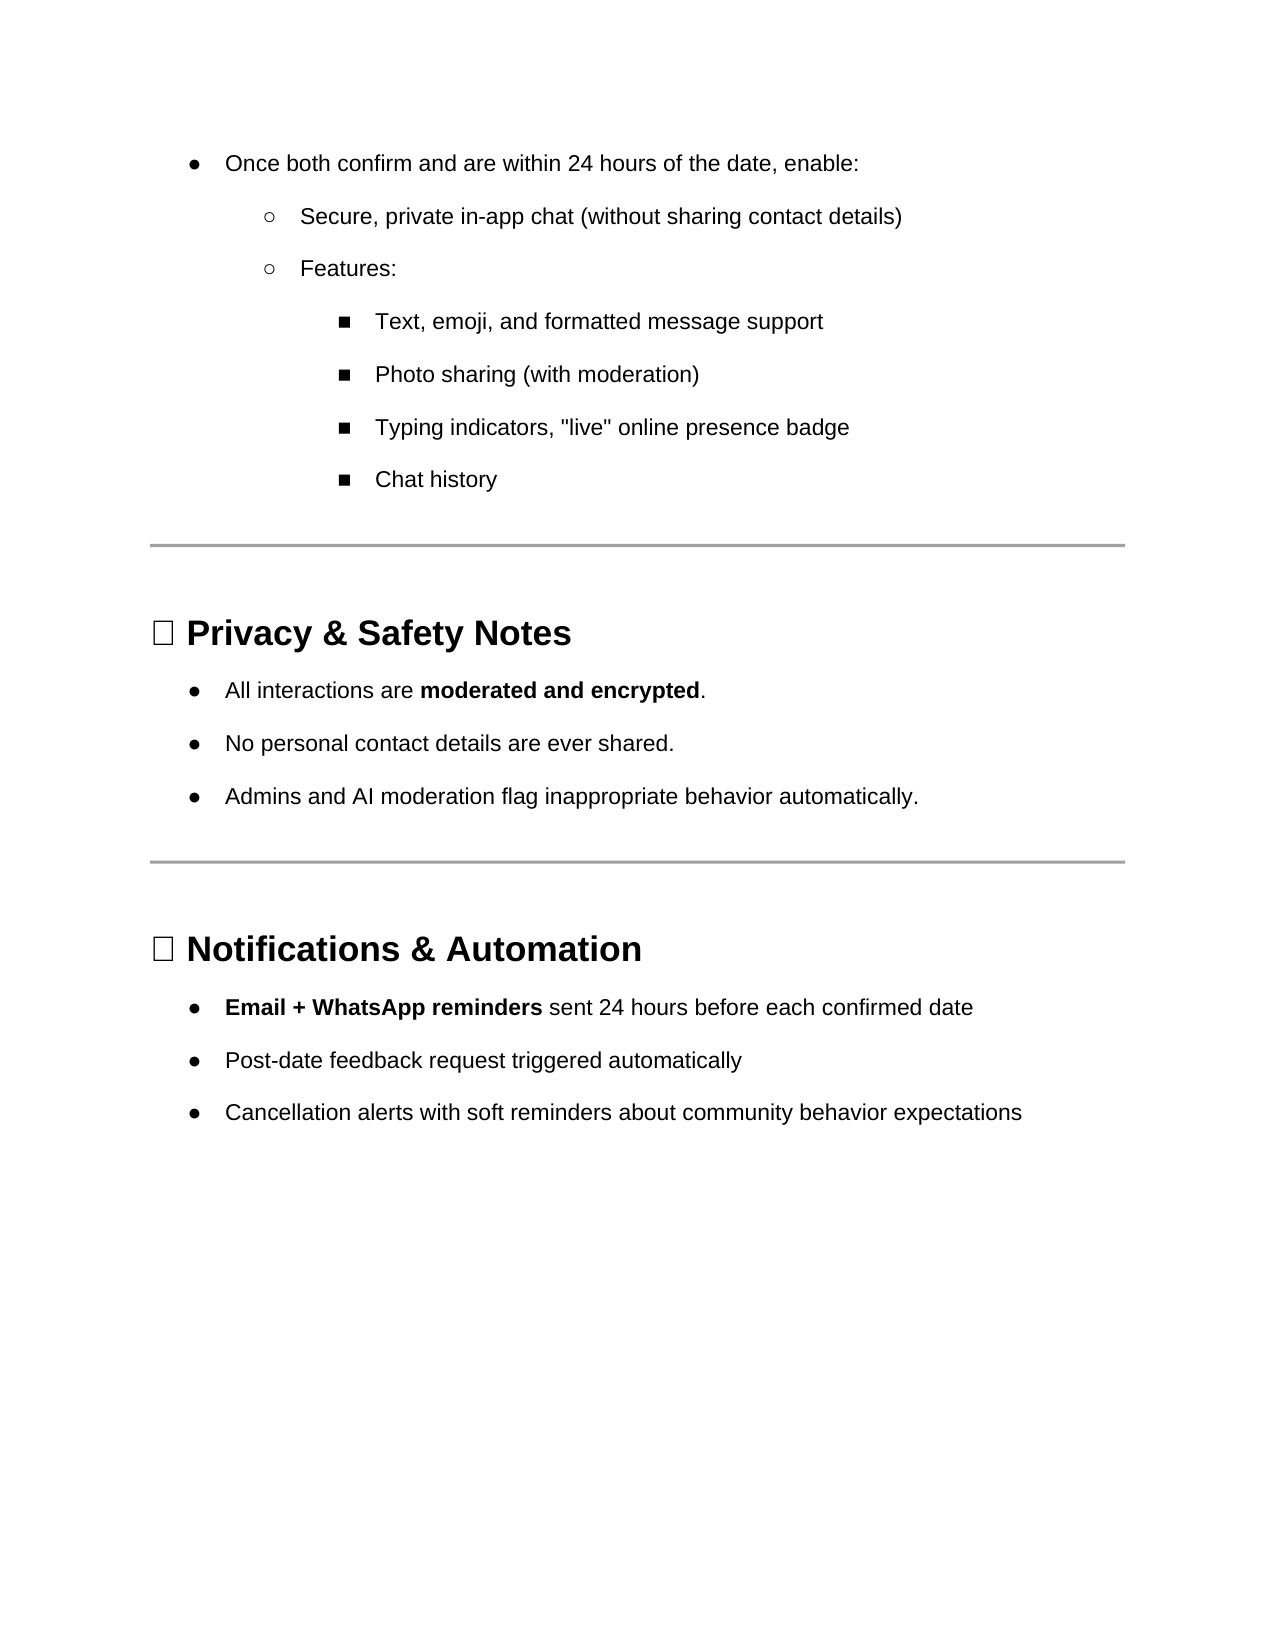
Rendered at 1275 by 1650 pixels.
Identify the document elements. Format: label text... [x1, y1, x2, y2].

list Photo sharing (with moderation) [337, 361, 1125, 413]
list No personal contact details are ever shared. [187, 730, 1125, 783]
list Admins and AI moderation flag inappropriate behavior automatically. [187, 783, 1125, 836]
list Text, emoji, and formatted message support [337, 308, 1125, 361]
subtitle 📱 Notifications & Automation [150, 928, 1125, 969]
list Chat history [337, 466, 1125, 519]
list Cancellation alerts with soft reminders about community behavior expectations [187, 1099, 1125, 1152]
subtitle 🔐 Privacy & Safety Notes [150, 612, 1125, 652]
list Email + WhatsApp reminders sent 24 hours before each confirmed date [187, 994, 1125, 1047]
list Post-date feedback request triggered automatically [187, 1047, 1125, 1099]
list Once both confirm and are within 24 hours of the date, enable: [187, 150, 1125, 203]
list All interactions are moderated and encrypted. [187, 677, 1125, 730]
list Typing indicators, "live" online presence badge [337, 413, 1125, 466]
list Secure, private in-app chat (without sharing contact details) [262, 203, 1125, 255]
list Features: [262, 255, 1125, 308]
